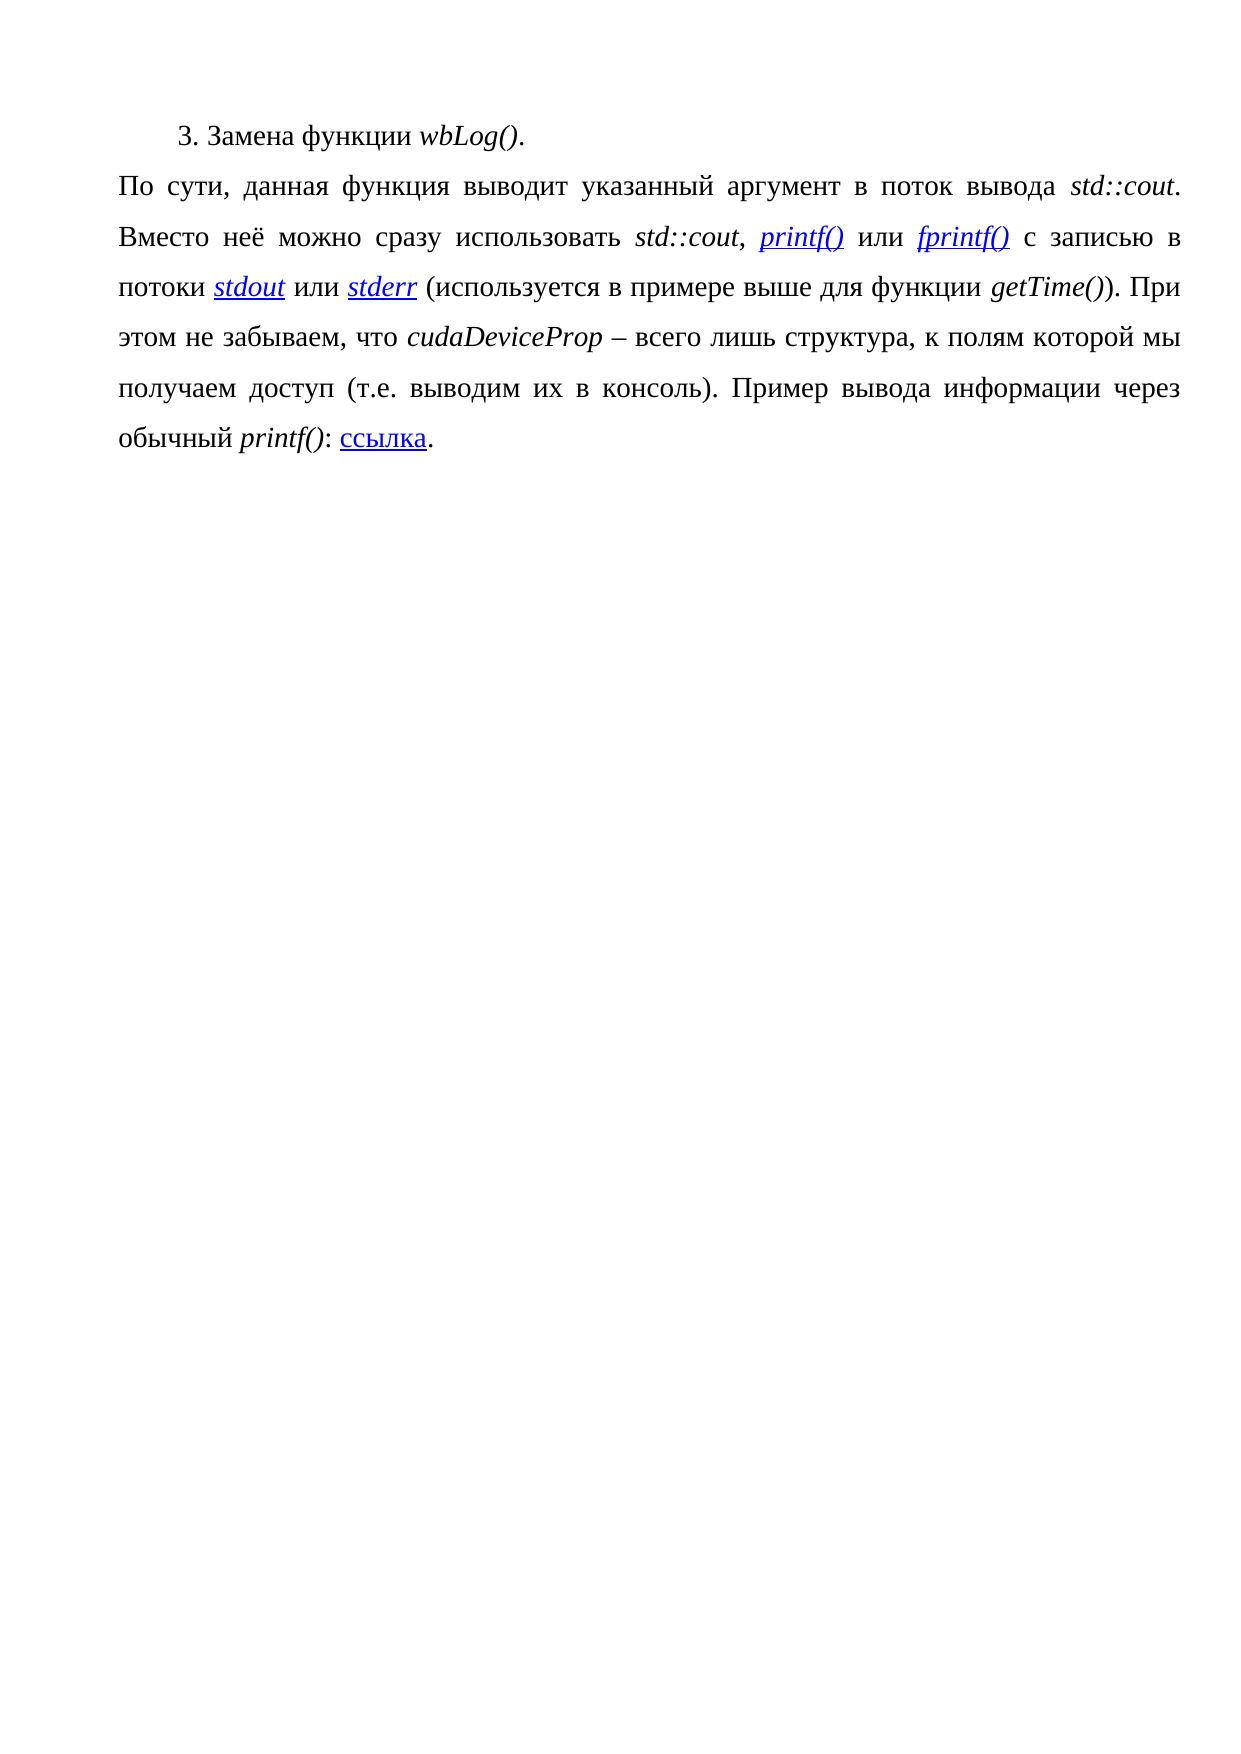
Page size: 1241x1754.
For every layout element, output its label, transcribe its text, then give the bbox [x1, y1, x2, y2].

text По сути, данная функция выводит указанный аргумент в поток вывода std::cout. Вместо неё можно сразу использовать std::cout, printf() или fprintf() с записью в потоки stdout или stderr (используется в примере выше для функции getTime()). При этом не забываем, что cudaDeviceProp – всего лишь структура, к полям которой мы получаем доступ (т.е. выводим их в консоль). Пример вывода информации через обычный printf(): ссылка. [118, 168, 1181, 453]
list Замена функции wbLog(). [118, 118, 1181, 152]
